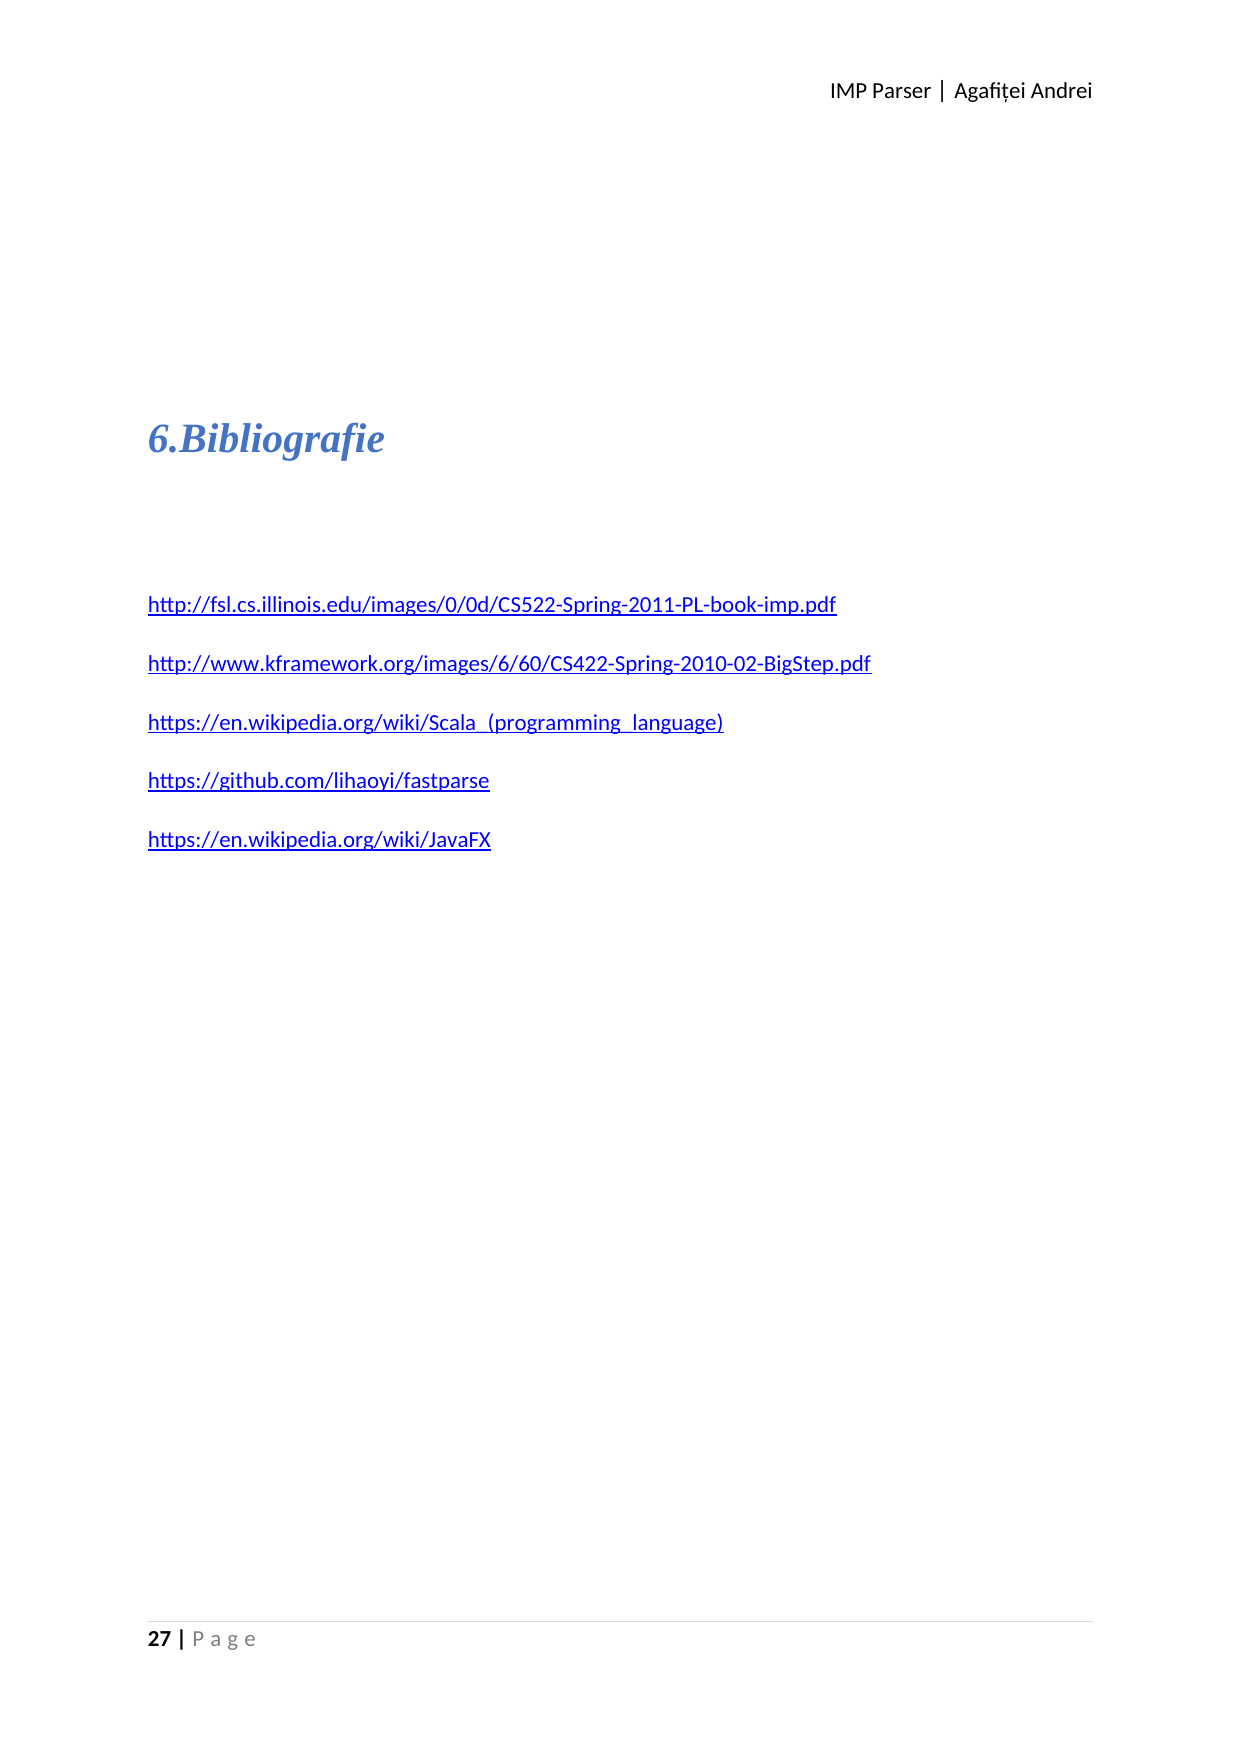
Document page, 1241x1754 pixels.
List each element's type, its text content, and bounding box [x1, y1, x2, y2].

text https://en.wikipedia.org/wiki/JavaFX [148, 825, 1093, 853]
text 6.Bibliografie [148, 413, 1093, 461]
text https://en.wikipedia.org/wiki/Scala_(programming_language) [148, 708, 1093, 736]
text http://www.kframework.org/images/6/60/CS422-Spring-2010-02-BigStep.pdf [148, 649, 1093, 677]
text https://github.com/lihaoyi/fastparse [148, 766, 1093, 794]
text http://fsl.cs.illinois.edu/images/0/0d/CS522-Spring-2011-PL-book-imp.pdf [148, 590, 1093, 618]
